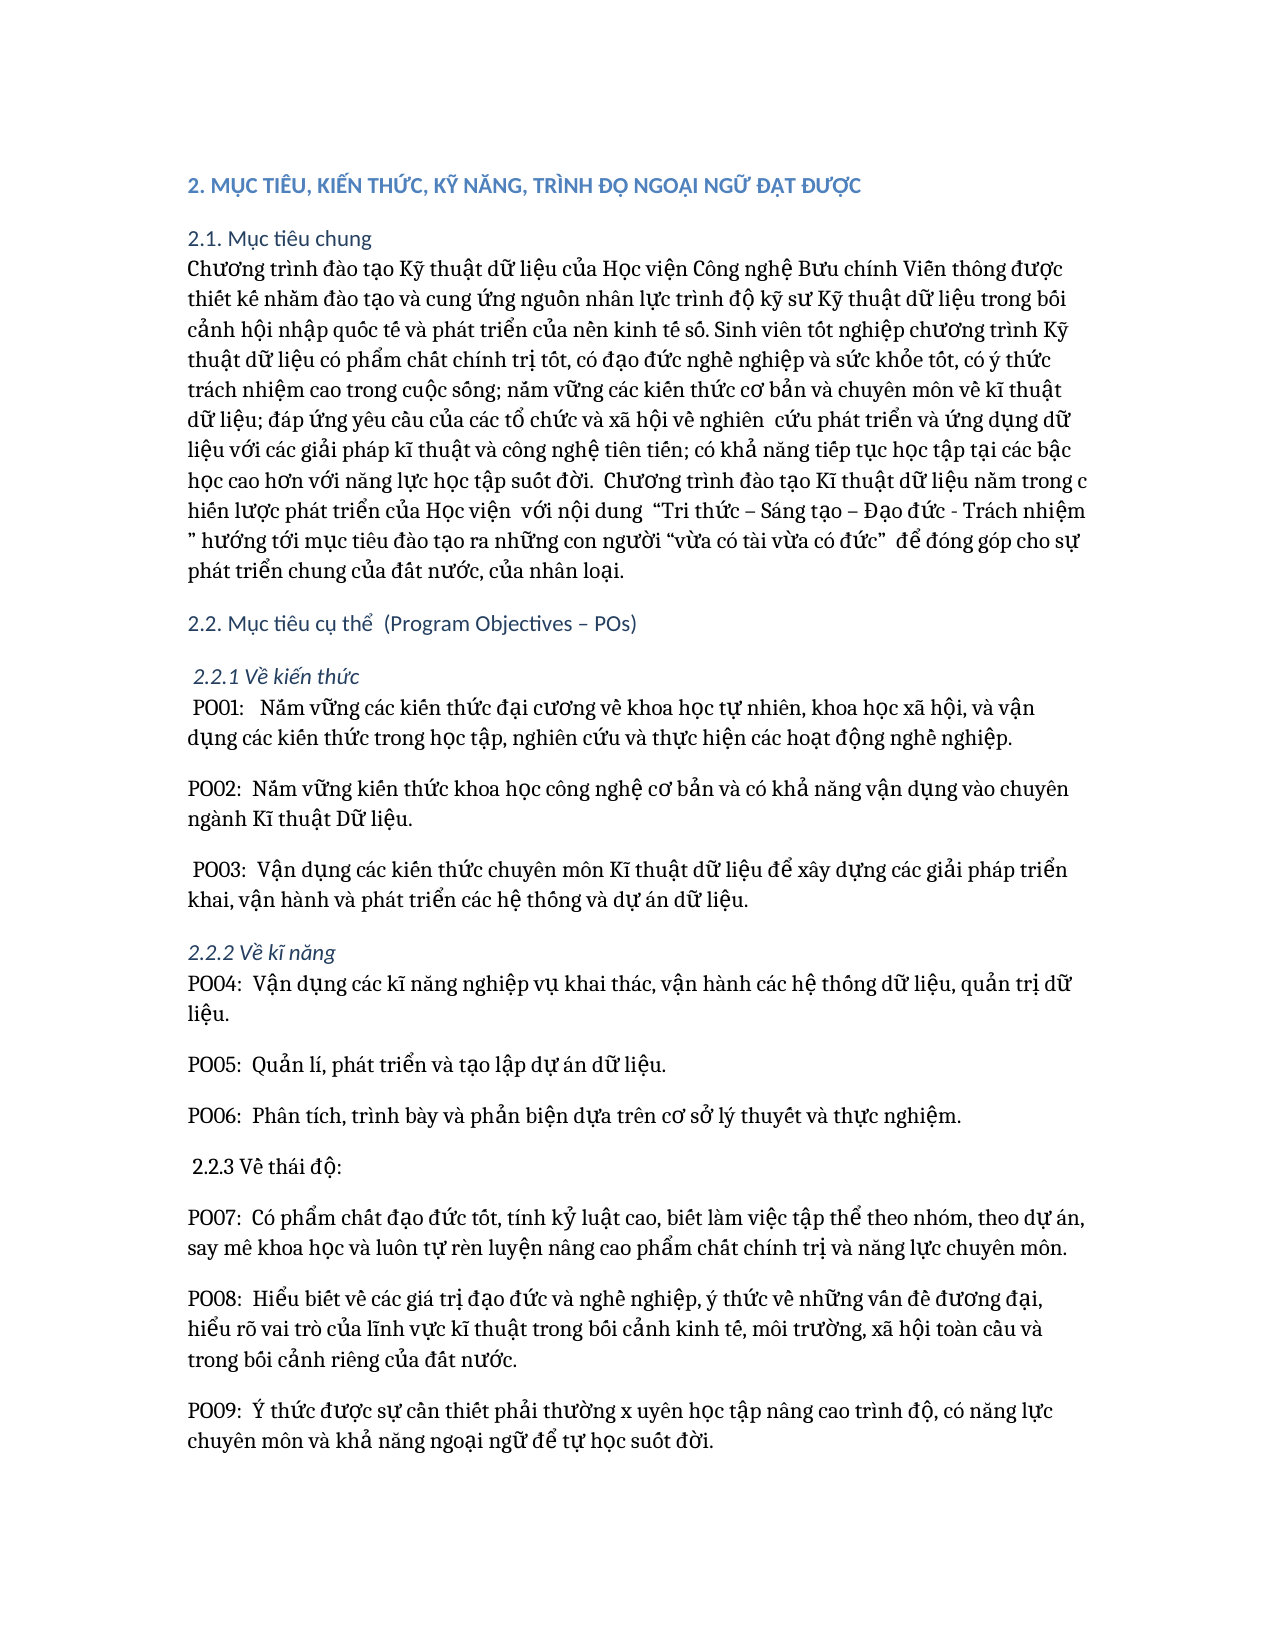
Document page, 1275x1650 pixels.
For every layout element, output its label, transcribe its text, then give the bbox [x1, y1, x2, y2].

subtitle 2.2. Mục tiêu cụ thể (Program Objectives – POs) [187, 609, 1087, 637]
text PO08: Hiểu biết về các giá trị đạo đức và nghề nghiệp, ý thức về những vấn đề đương đại, hiểu rõ vai trò của lĩnh vực kĩ thuật trong bối cảnh kinh tế, môi trường, xã hội toàn cầu và trong bối cảnh riêng của đất nước. [187, 1286, 1087, 1373]
text PO09: Ý thức được sự cần thiết phải thường x uyên học tập nâng cao trình độ, có năng lực chuyên môn và khả năng ngoại ngữ để tự học suốt đời. [187, 1397, 1087, 1454]
subtitle 2.2.2 Về kĩ năng [187, 938, 1087, 966]
text PO07: Có phẩm chất đạo đức tốt, tính kỷ luật cao, biết làm việc tập thể theo nhóm, theo dự án, say mê khoa học và luôn tự rèn luyện nâng cao phẩm chất chính trị và năng lực chuyên môn. [187, 1205, 1087, 1261]
subtitle 2.1. Mục tiêu chung [187, 224, 1087, 252]
text PO05: Quản lí, phát triển và tạo lập dự án dữ liệu. [187, 1052, 1087, 1078]
text PO01: Nắm vững các kiến thức đại cương về khoa học tự nhiên, khoa học xã hội, và vận dụng các kiến thức trong học tập, nghiên cứu và thực hiện các hoạt động nghề nghiệp. [187, 694, 1087, 751]
text Chương trình đào tạo Kỹ thuật dữ liệu của Học viện Công nghệ Bưu chính Viễn thông được thiết kế nhằm đào tạo và cung ứng nguồn nhân lực trình độ kỹ sư Kỹ thuật dữ liệu trong bối cảnh hội nhập quốc tế và phát triển của nền kinh tế số. Sinh viên tốt nghiệp chương trình Kỹ thuật dữ liệu có phẩm chất chính trị tốt, có đạo đức nghề nghiệp và sức khỏe tốt, có ý thức trách nhiệm cao trong cuộc sống; nắm vững các kiến thức cơ bản và chuyên môn về kĩ thuật dữ liệu; đáp ứng yêu cầu của các tổ chức và xã hội về nghiên cứu phát triển và ứng dụng dữ liệu với các giải pháp kĩ thuật và công nghệ tiên tiến; có khả năng tiếp tục học tập tại các bậc học cao hơn với năng lực học tập suốt đời. Chương trình đào tạo Kĩ thuật dữ liệu nằm trong c hiến lược phát triển của Học viện với nội dung “Tri thức – Sáng tạo – Đạo đức - Trách nhiệm ” hướng tới mục tiêu đào tạo ra những con người “vừa có tài vừa có đức” để đóng góp cho sự phát triển chung của đất nước, của nhân loại. [187, 256, 1087, 584]
text PO02: Nắm vững kiến thức khoa học công nghệ cơ bản và có khả năng vận dụng vào chuyên ngành Kĩ thuật Dữ liệu. [187, 776, 1087, 832]
text PO03: Vận dụng các kiến thức chuyên môn Kĩ thuật dữ liệu để xây dựng các giải pháp triển khai, vận hành và phát triển các hệ thống và dự án dữ liệu. [187, 857, 1087, 913]
subtitle 2. MỤC TIÊU, KIẾN THỨC, KỸ NĂNG, TRÌNH ĐỘ NGOẠI NGỮ ĐẠT ĐƯỢC [187, 171, 1087, 199]
subtitle 2.2.1 Về kiến thức [187, 662, 1087, 690]
text PO04: Vận dụng các kĩ năng nghiệp vụ khai thác, vận hành các hệ thống dữ liệu, quản trị dữ liệu. [187, 970, 1087, 1027]
text 2.2.3 Về thái độ: [187, 1154, 1087, 1180]
text PO06: Phân tích, trình bày và phản biện dựa trên cơ sở lý thuyết và thực nghiệm. [187, 1103, 1087, 1129]
